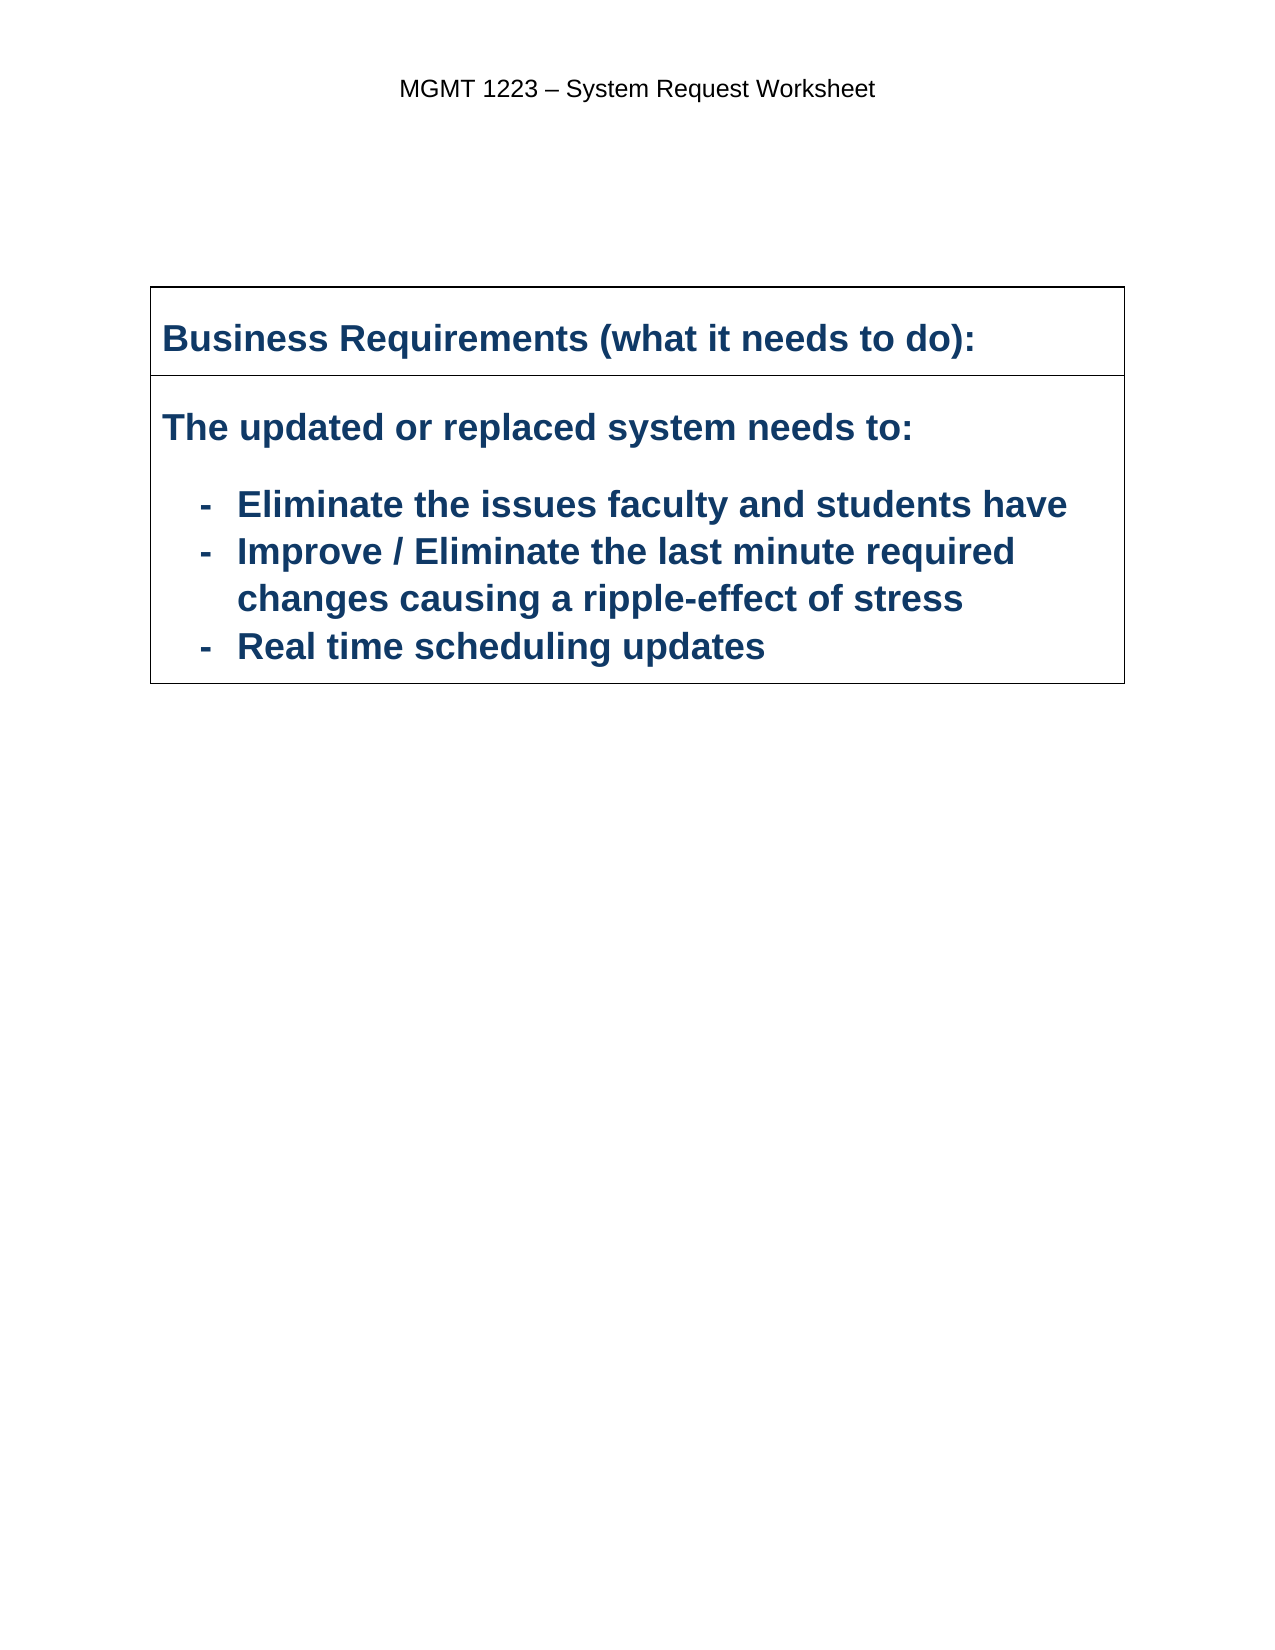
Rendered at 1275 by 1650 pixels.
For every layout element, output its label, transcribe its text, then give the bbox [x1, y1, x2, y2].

table_header Business Requirements (what it needs to do): [151, 288, 1124, 375]
table_cell The updated or replaced system needs to: Eliminate the issues faculty and students have Improve / Eliminate the last minute required changes causing a ripple-effect of stress Real time scheduling updates [151, 376, 1124, 682]
